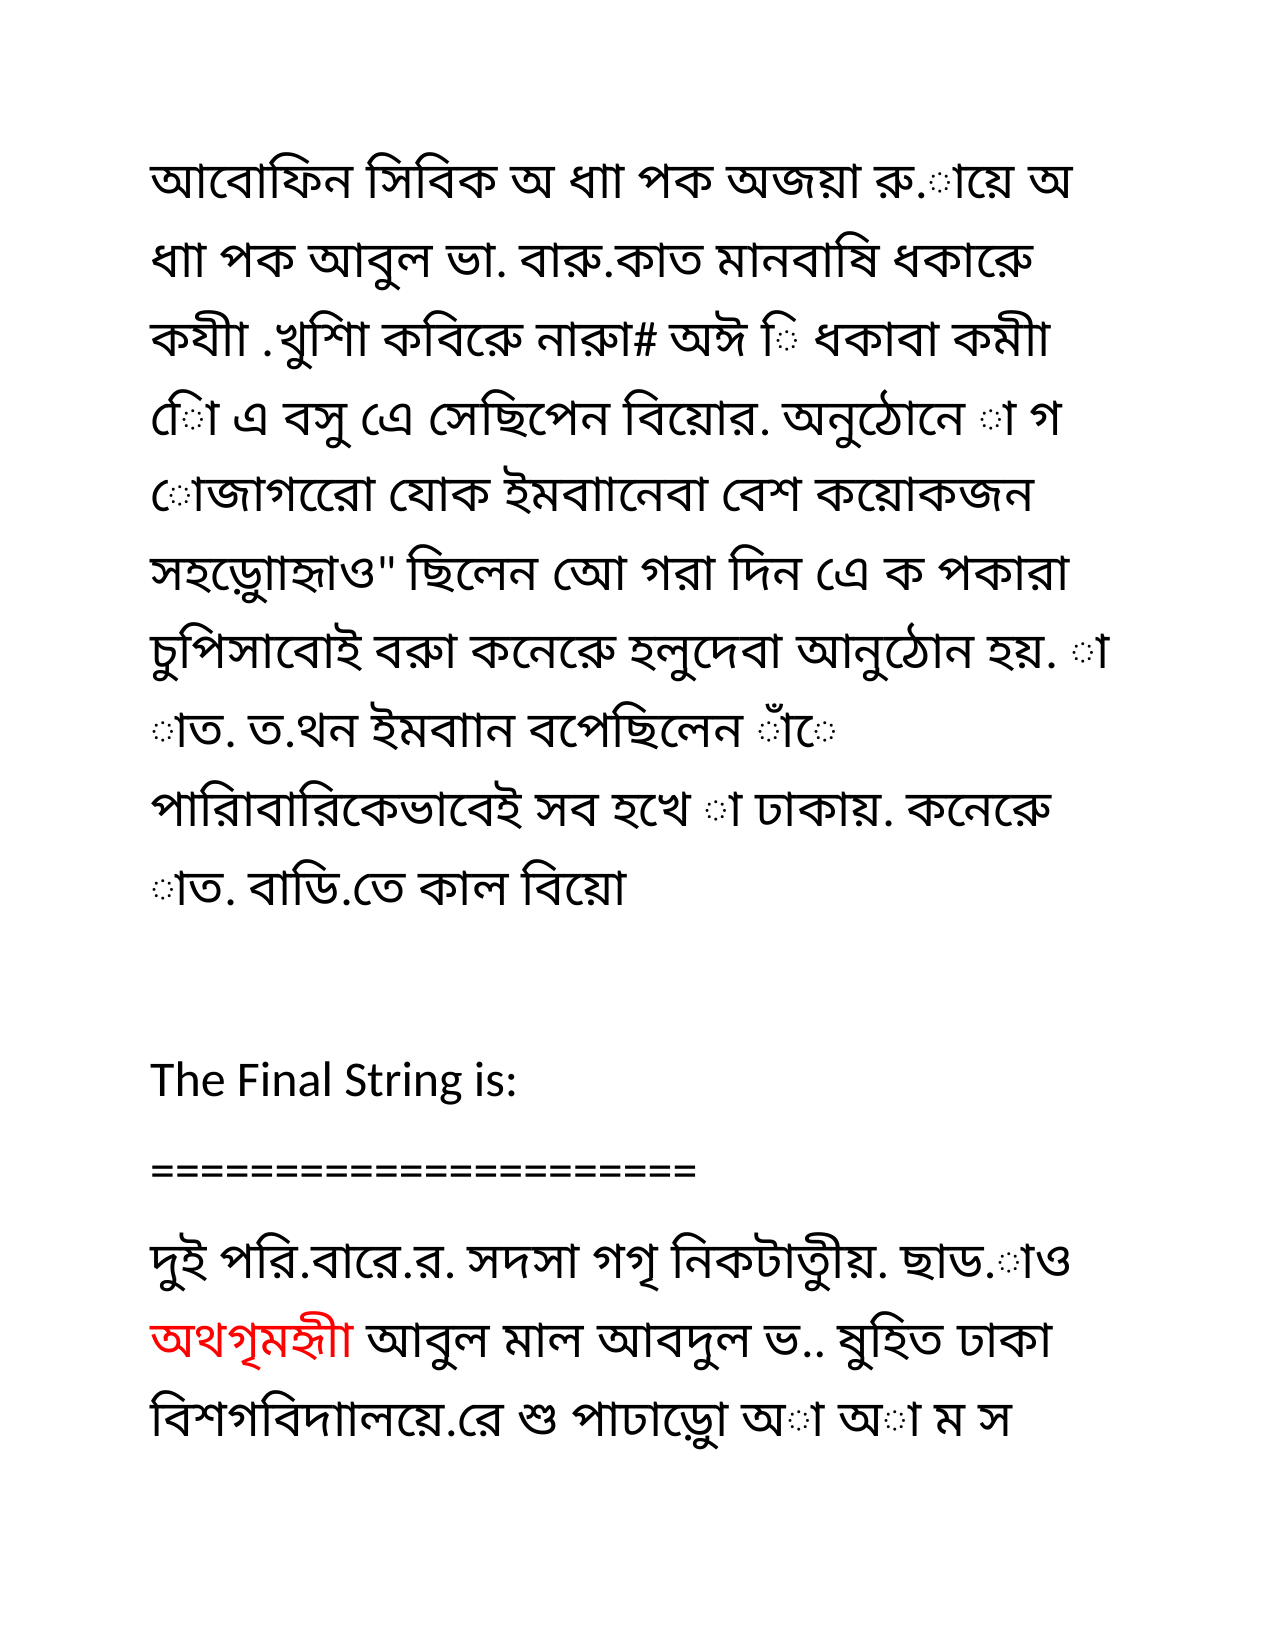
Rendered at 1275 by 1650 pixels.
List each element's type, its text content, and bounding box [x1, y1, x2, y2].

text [150, 1230, 1125, 1457]
text The Final String is: [150, 1048, 1125, 1109]
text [150, 150, 1125, 926]
text ====================== [150, 1139, 1125, 1200]
